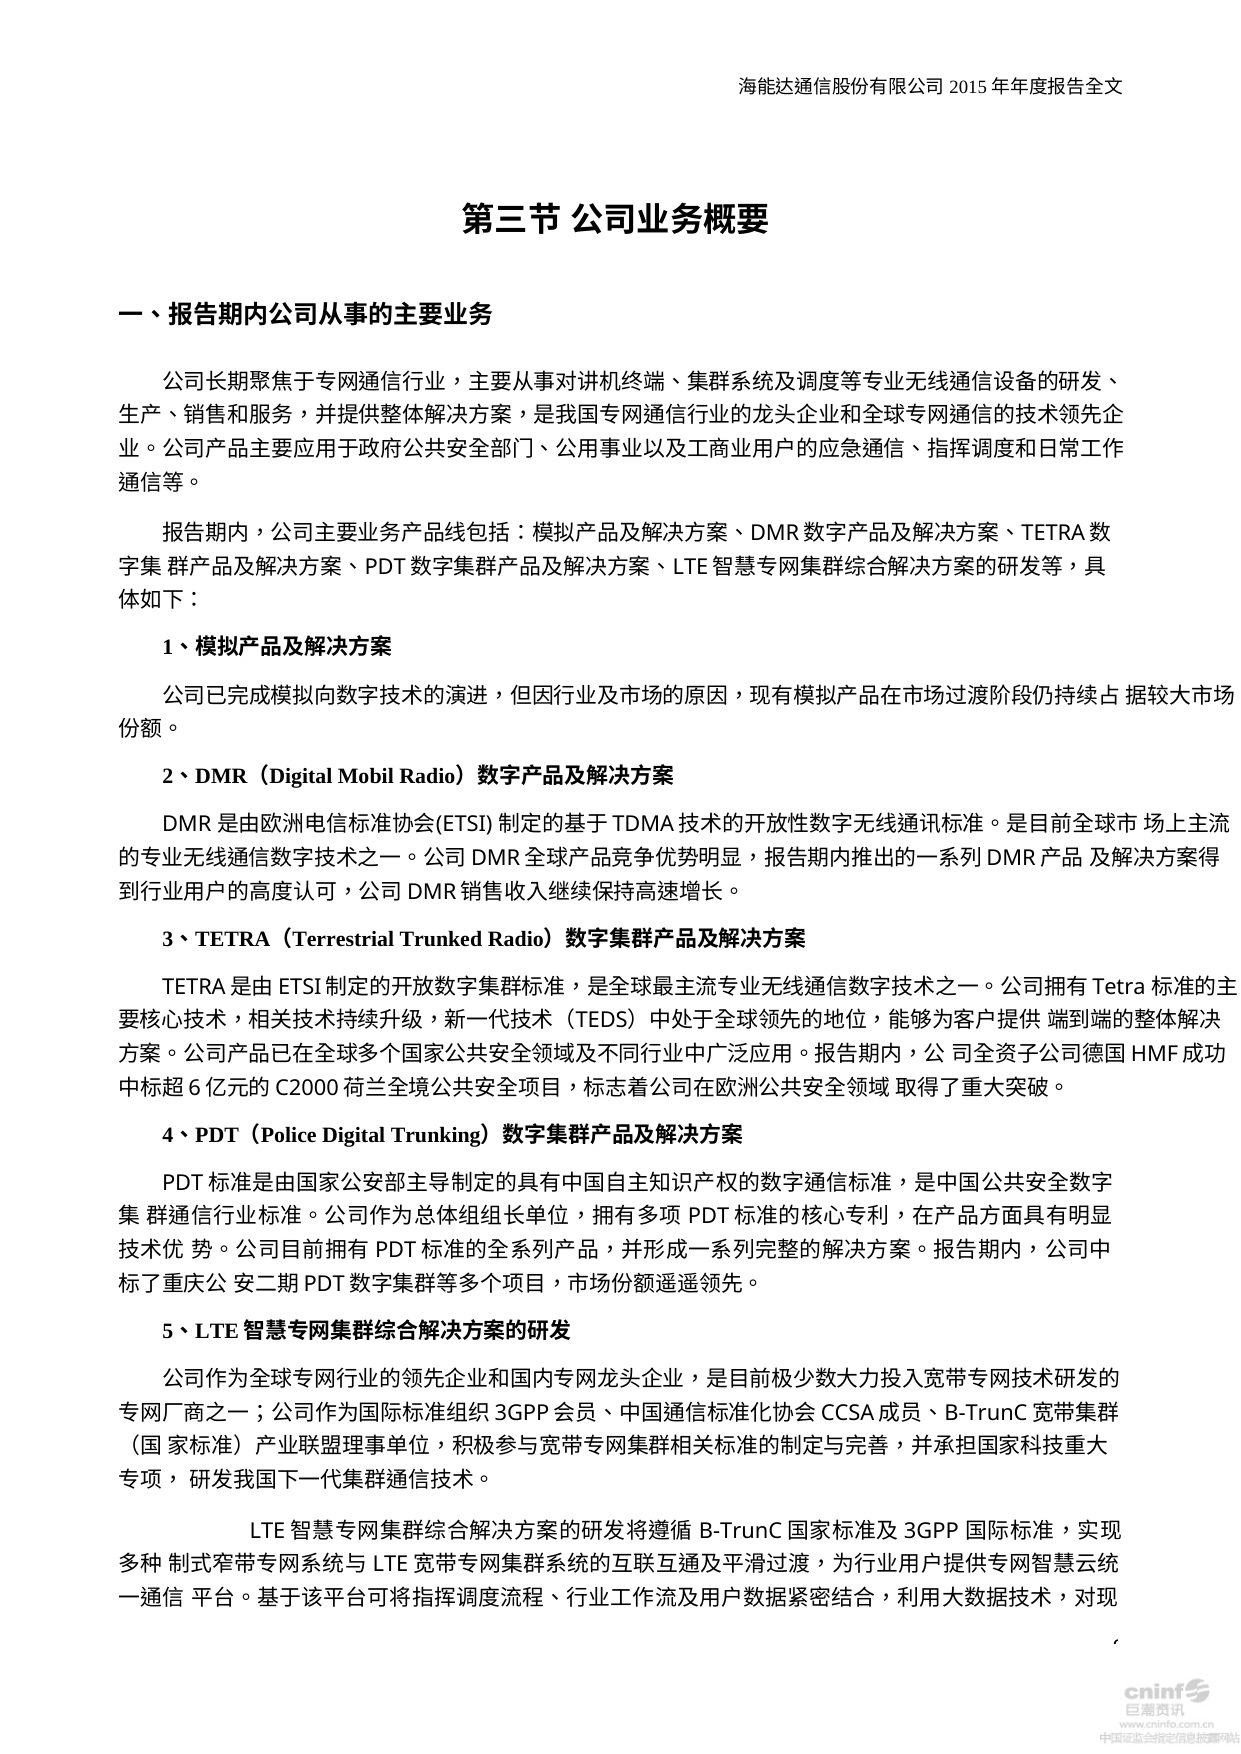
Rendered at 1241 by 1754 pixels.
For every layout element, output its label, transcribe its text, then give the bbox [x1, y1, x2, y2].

text DMR 是由欧洲电信标准协会(ETSI) 制定的基于TDMA技术的开放性数字无线通讯标准。是目前全球市 场上主流的专业无线通信数字技术之一。公司DMR全球产品竞争优势明显，报告期内推出的一系列DMR产品 及解决方案得到行业用户的高度认可，公司DMR销售收入继续保持高速增长。 [118, 808, 1240, 905]
subtitle 5、LTE智慧专网集群综合解决方案的研发 [162, 1315, 1240, 1344]
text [118, 1514, 1122, 1612]
text 公司作为全球专网行业的领先企业和国内专网龙头企业，是目前极少数大力投入宽带专网技术研发的 专网厂商之一；公司作为国际标准组织3GPP会员、中国通信标准化协会CCSA成员、B-TrunC宽带集群（国 家标准）产业联盟理事单位，积极参与宽带专网集群相关标准的制定与完善，并承担国家科技重大专项， 研发我国下一代集群通信技术。 [118, 1363, 1124, 1494]
text PDT标准是由国家公安部主导制定的具有中国自主知识产权的数字通信标准，是中国公共安全数字集 群通信行业标准。公司作为总体组组长单位，拥有多项PDT标准的核心专利，在产品方面具有明显技术优 势。公司目前拥有PDT标准的全系列产品，并形成一系列完整的解决方案。报告期内，公司中标了重庆公 安二期PDT数字集群等多个项目，市场份额遥遥领先。 [118, 1167, 1114, 1298]
subtitle 第三节 公司业务概要 [461, 196, 1240, 242]
subtitle 3、TETRA（Terrestrial Trunked Radio）数字集群产品及解决方案 [162, 923, 1240, 952]
subtitle 4、PDT（Police Digital Trunking）数字集群产品及解决方案 [162, 1119, 1240, 1148]
subtitle 2、DMR（Digital Mobil Radio）数字产品及解决方案 [162, 760, 1240, 790]
subtitle 一、报告期内公司从事的主要业务 [118, 297, 1240, 331]
picture [1099, 1673, 1241, 1754]
text TETRA是由ETSI制定的开放数字集群标准，是全球最主流专业无线通信数字技术之一。公司拥有Tetra 标准的主要核心技术，相关技术持续升级，新一代技术（TEDS）中处于全球领先的地位，能够为客户提供 端到端的整体解决方案。公司产品已在全球多个国家公共安全领域及不同行业中广泛应用。报告期内，公 司全资子公司德国HMF成功中标超6亿元的C2000荷兰全境公共安全项目，标志着公司在欧洲公共安全领域 取得了重大突破。 [118, 971, 1240, 1102]
text 报告期内，公司主要业务产品线包括：模拟产品及解决方案、DMR数字产品及解决方案、TETRA数字集 群产品及解决方案、PDT数字集群产品及解决方案、LTE智慧专网集群综合解决方案的研发等，具体如下： [118, 517, 1126, 614]
text 公司长期聚焦于专网通信行业，主要从事对讲机终端、集群系统及调度等专业无线通信设备的研发、 生产、销售和服务，并提供整体解决方案，是我国专网通信行业的龙头企业和全球专网通信的技术领先企 业。公司产品主要应用于政府公共安全部门、公用事业以及工商业用户的应急通信、指挥调度和日常工作 通信等。 [118, 366, 1124, 496]
text 公司已完成模拟向数字技术的演进，但因行业及市场的原因，现有模拟产品在市场过渡阶段仍持续占 据较大市场份额。 [118, 679, 1240, 743]
subtitle 1、模拟产品及解决方案 [162, 631, 1240, 661]
